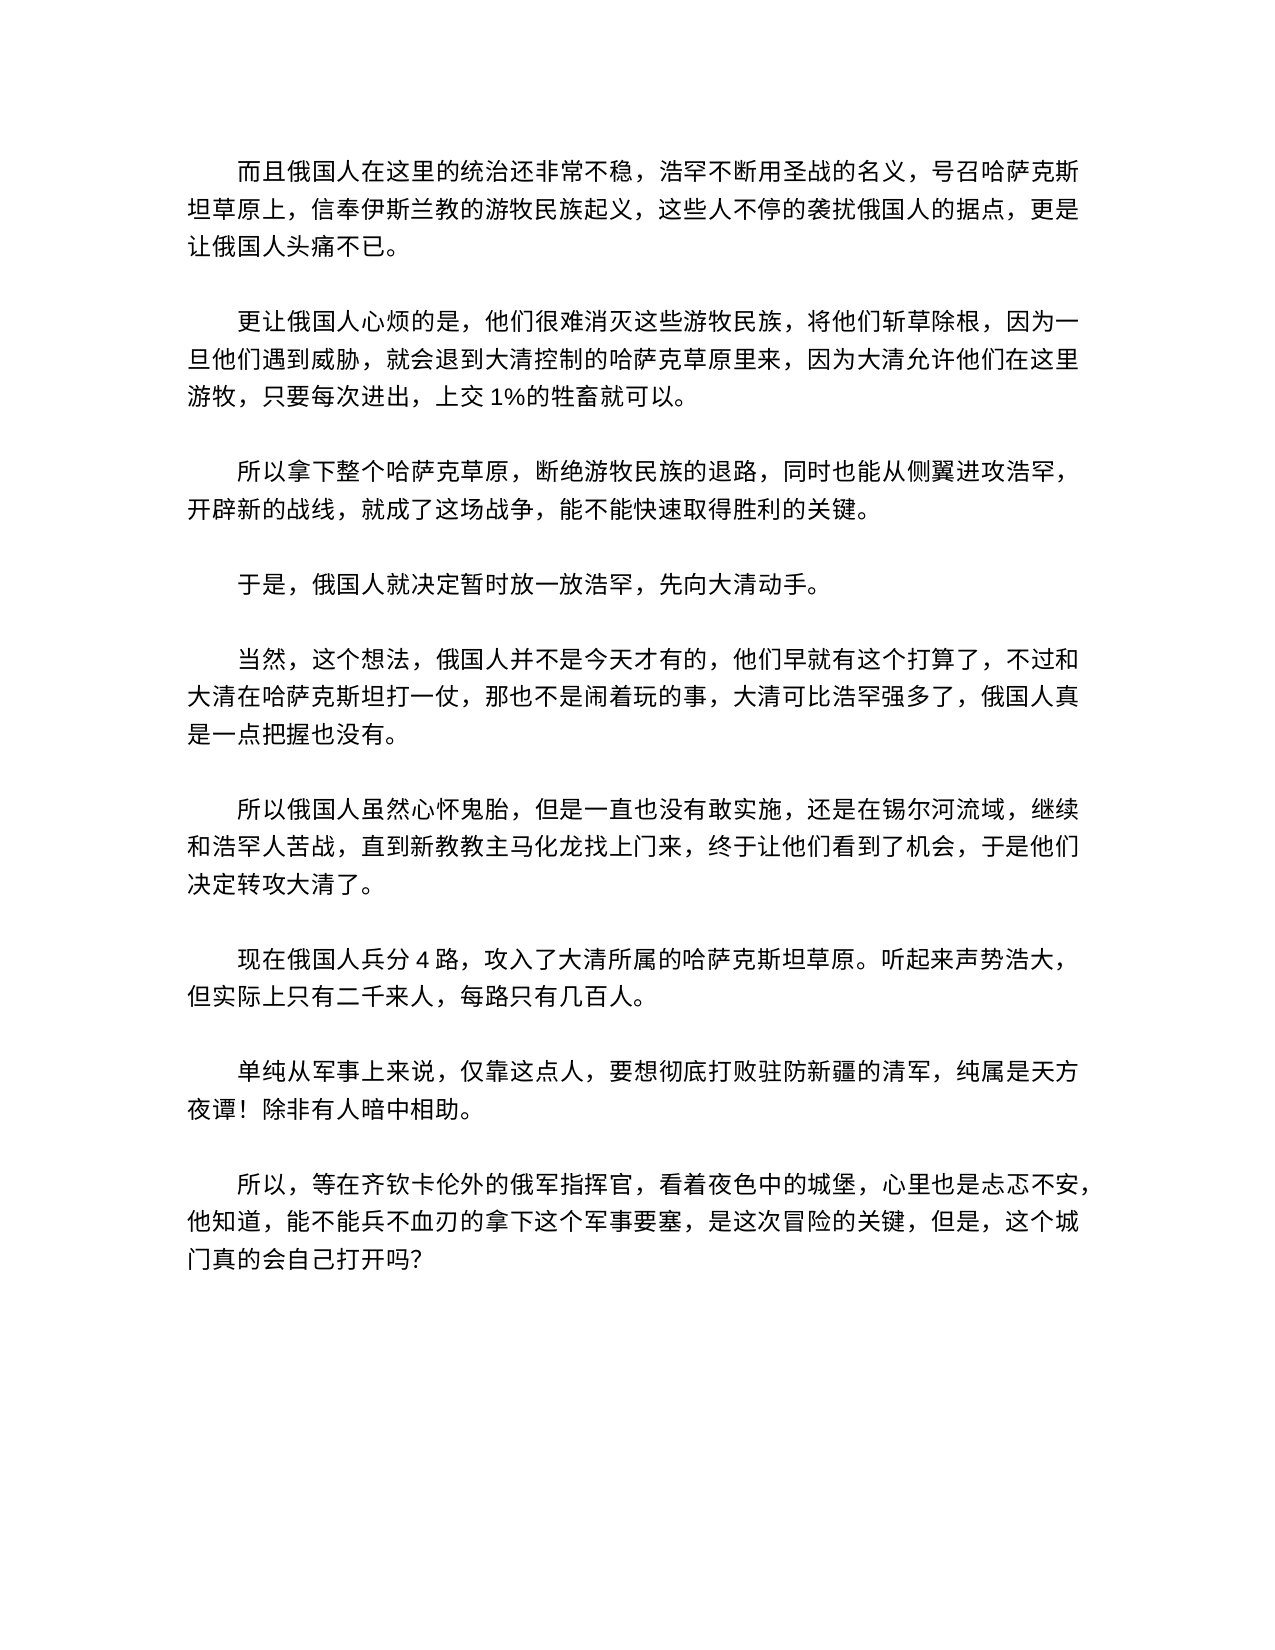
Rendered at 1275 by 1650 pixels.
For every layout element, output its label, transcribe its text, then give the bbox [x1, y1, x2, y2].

text 现在俄国人兵分4路，攻入了大清所属的哈萨克斯坦草原。听起来声势浩大，但实际上只有二千来人，每路只有几百人。 [187, 937, 1087, 1012]
text 当然，这个想法，俄国人并不是今天才有的，他们早就有这个打算了，不过和大清在哈萨克斯坦打一仗，那也不是闹着玩的事，大清可比浩罕强多了，俄国人真是一点把握也没有。 [187, 637, 1087, 750]
text 更让俄国人心烦的是，他们很难消灭这些游牧民族，将他们斩草除根，因为一旦他们遇到威胁，就会退到大清控制的哈萨克草原里来，因为大清允许他们在这里游牧，只要每次进出，上交1%的牲畜就可以。 [187, 300, 1087, 412]
text 所以，等在齐钦卡伦外的俄军指挥官，看着夜色中的城堡，心里也是忐忑不安，他知道，能不能兵不血刃的拿下这个军事要塞，是这次冒险的关键，但是，这个城门真的会自己打开吗？ [187, 1162, 1087, 1275]
text 所以拿下整个哈萨克草原，断绝游牧民族的退路，同时也能从侧翼进攻浩罕，开辟新的战线，就成了这场战争，能不能快速取得胜利的关键。 [187, 450, 1087, 525]
text 单纯从军事上来说，仅靠这点人，要想彻底打败驻防新疆的清军，纯属是天方夜谭！除非有人暗中相助。 [187, 1050, 1087, 1125]
text 于是，俄国人就决定暂时放一放浩罕，先向大清动手。 [187, 562, 1087, 600]
text 所以俄国人虽然心怀鬼胎，但是一直也没有敢实施，还是在锡尔河流域，继续和浩罕人苦战，直到新教教主马化龙找上门来，终于让他们看到了机会，于是他们决定转攻大清了。 [187, 787, 1087, 900]
text 而且俄国人在这里的统治还非常不稳，浩罕不断用圣战的名义，号召哈萨克斯坦草原上，信奉伊斯兰教的游牧民族起义，这些人不停的袭扰俄国人的据点，更是让俄国人头痛不已。 [187, 150, 1087, 262]
